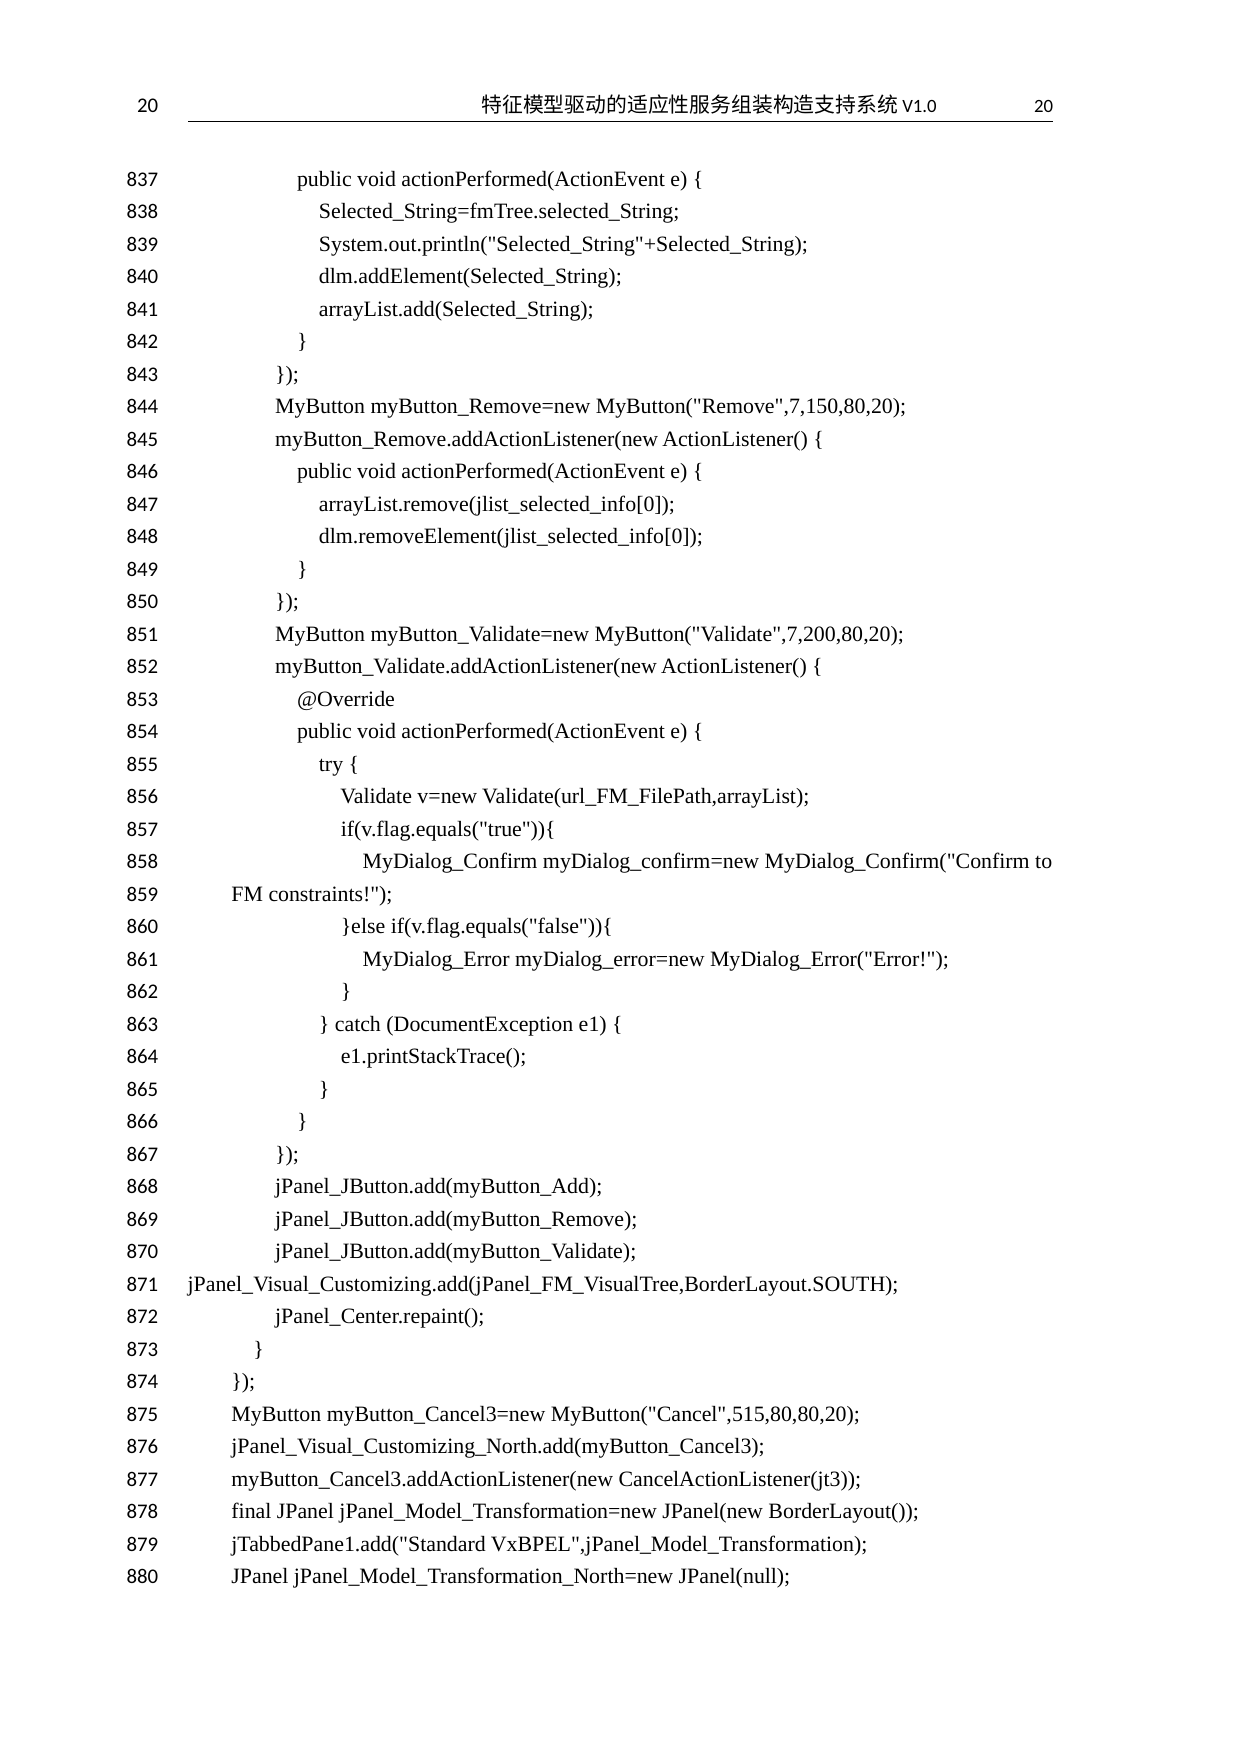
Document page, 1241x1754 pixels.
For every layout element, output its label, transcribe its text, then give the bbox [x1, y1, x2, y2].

text } [187, 1072, 1053, 1104]
text } catch (DocumentException e1) { [187, 1007, 1053, 1039]
text final JPanel jPanel_Model_Transformation=new JPanel(new BorderLayout()); [187, 1494, 1053, 1527]
text } [187, 974, 1053, 1007]
text jPanel_JButton.add(myButton_Add); [187, 1169, 1053, 1202]
text MyButton myButton_Validate=new MyButton("Validate",7,200,80,20); [187, 617, 1053, 649]
text MyDialog_Confirm myDialog_confirm=new MyDialog_Confirm("Confirm to FM constraints!"); [187, 844, 1053, 909]
text jPanel_Center.repaint(); [187, 1299, 1053, 1332]
text Selected_String=fmTree.selected_String; [187, 194, 1053, 227]
text public void actionPerformed(ActionEvent e) { [187, 454, 1053, 487]
text myButton_Remove.addActionListener(new ActionListener() { [187, 422, 1053, 454]
text MyDialog_Error myDialog_error=new MyDialog_Error("Error!"); [187, 942, 1053, 974]
text MyButton myButton_Remove=new MyButton("Remove",7,150,80,20); [187, 389, 1053, 422]
text }else if(v.flag.equals("false")){ [187, 909, 1053, 942]
text jPanel_JButton.add(myButton_Validate); [187, 1234, 1053, 1267]
text }); [187, 1364, 1053, 1397]
text dlm.addElement(Selected_String); [187, 259, 1053, 292]
text JPanel jPanel_Model_Transformation_North=new JPanel(null); [187, 1559, 1053, 1592]
text }); [187, 357, 1053, 389]
text arrayList.remove(jlist_selected_info[0]); [187, 487, 1053, 519]
text if(v.flag.equals("true")){ [187, 812, 1053, 844]
text jTabbedPane1.add("Standard VxBPEL",jPanel_Model_Transformation); [187, 1527, 1053, 1559]
text arrayList.add(Selected_String); [187, 292, 1053, 324]
text public void actionPerformed(ActionEvent e) { [187, 714, 1053, 747]
text } [187, 1332, 1053, 1364]
text try { [187, 747, 1053, 779]
text dlm.removeElement(jlist_selected_info[0]); [187, 519, 1053, 552]
text }); [187, 584, 1053, 617]
text Validate v=new Validate(url_FM_FilePath,arrayList); [187, 779, 1053, 812]
text myButton_Validate.addActionListener(new ActionListener() { [187, 649, 1053, 682]
text jPanel_JButton.add(myButton_Remove); [187, 1202, 1053, 1234]
text }); [187, 1137, 1053, 1169]
text jPanel_Visual_Customizing.add(jPanel_FM_VisualTree,BorderLayout.SOUTH); [187, 1267, 1053, 1299]
text myButton_Cancel3.addActionListener(new CancelActionListener(jt3)); [187, 1462, 1053, 1494]
text public void actionPerformed(ActionEvent e) { [187, 162, 1053, 194]
text System.out.println("Selected_String"+Selected_String); [187, 227, 1053, 259]
text } [187, 552, 1053, 584]
text @Override [187, 682, 1053, 714]
text MyButton myButton_Cancel3=new MyButton("Cancel",515,80,80,20); [187, 1397, 1053, 1429]
text e1.printStackTrace(); [187, 1039, 1053, 1072]
text } [187, 1104, 1053, 1137]
text } [187, 324, 1053, 357]
text jPanel_Visual_Customizing_North.add(myButton_Cancel3); [187, 1429, 1053, 1462]
